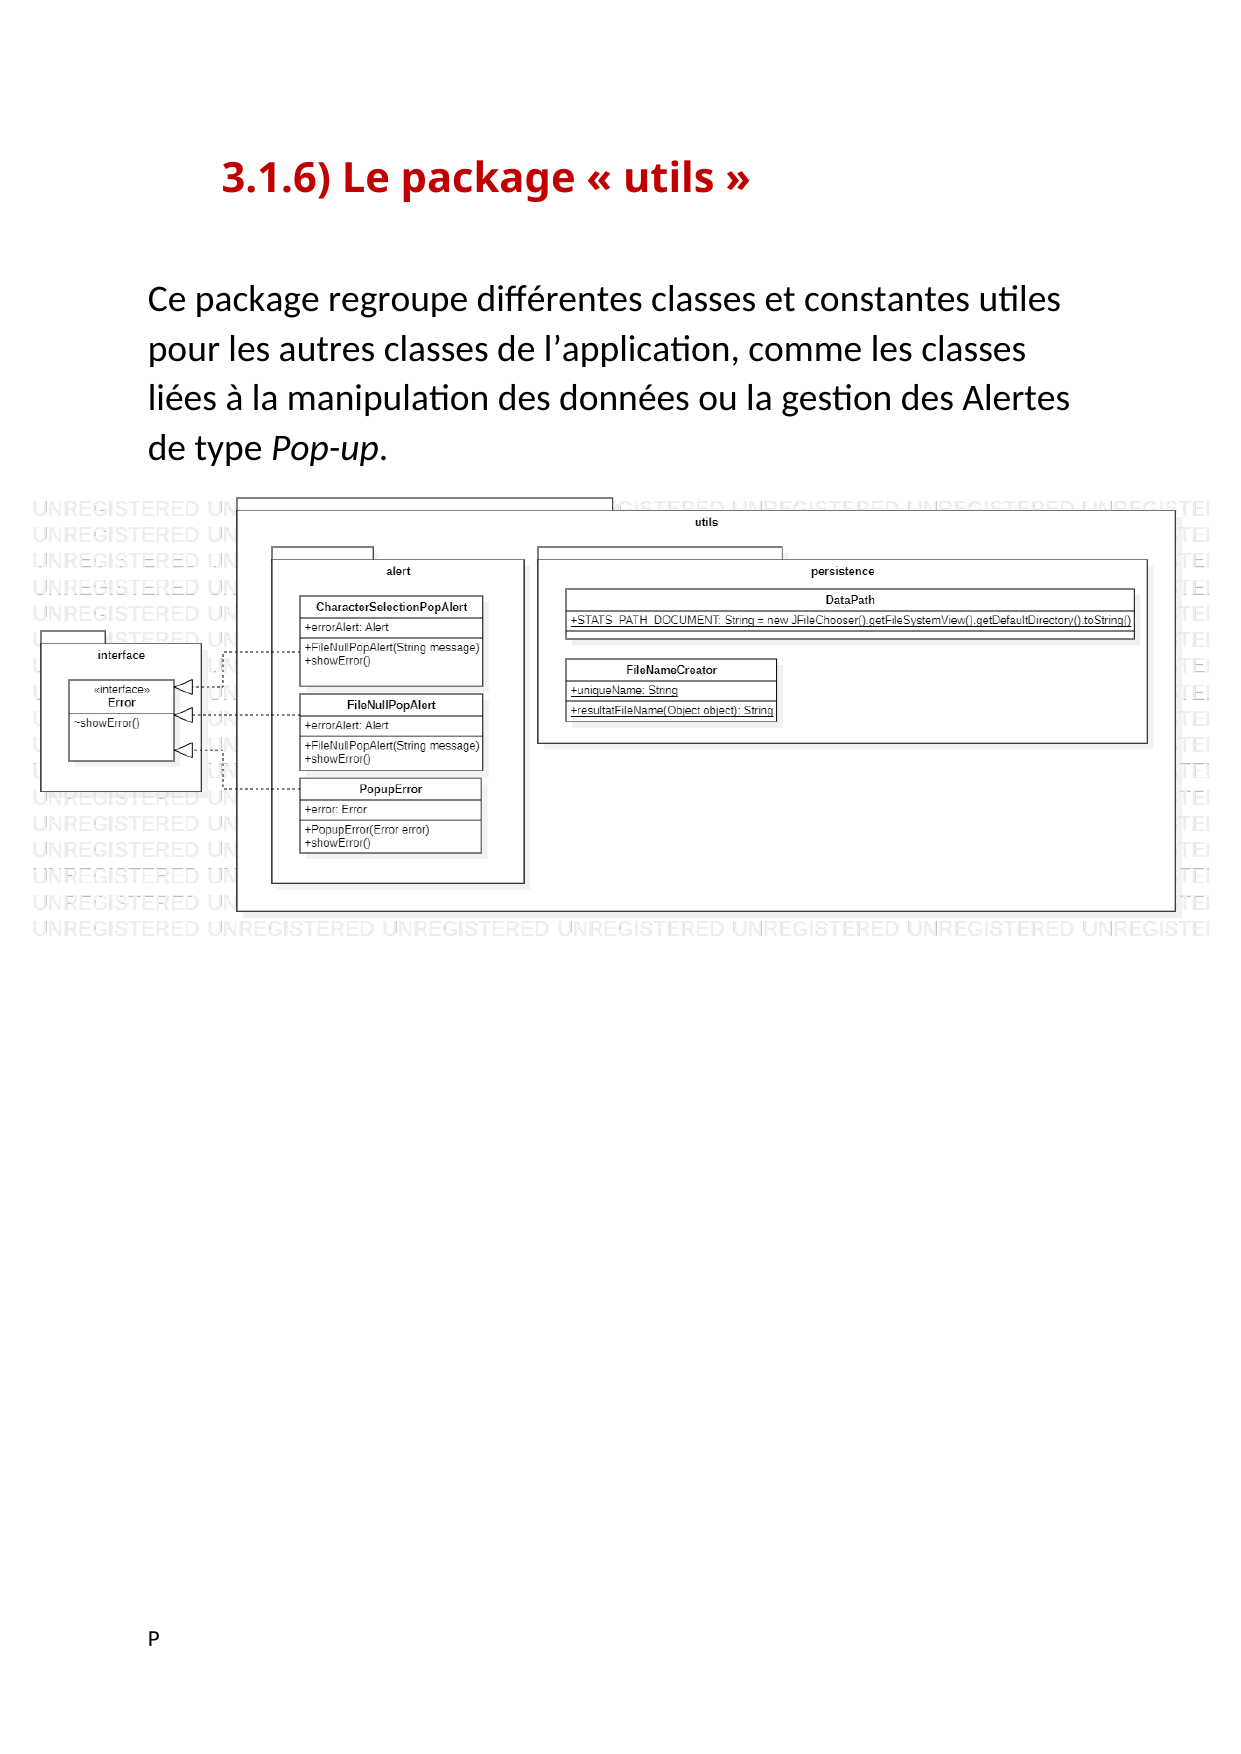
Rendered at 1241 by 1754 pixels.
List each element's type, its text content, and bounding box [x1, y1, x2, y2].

subtitle 3.1.6) Le package « utils » [148, 148, 1093, 204]
text Ce package regroupe différentes classes et constantes utiles pour les autres classes de l’application, comme les classes liées à la manipulation des données ou la gestion des Alertes de type Pop-up. [148, 275, 1093, 469]
picture [32, 489, 1210, 946]
